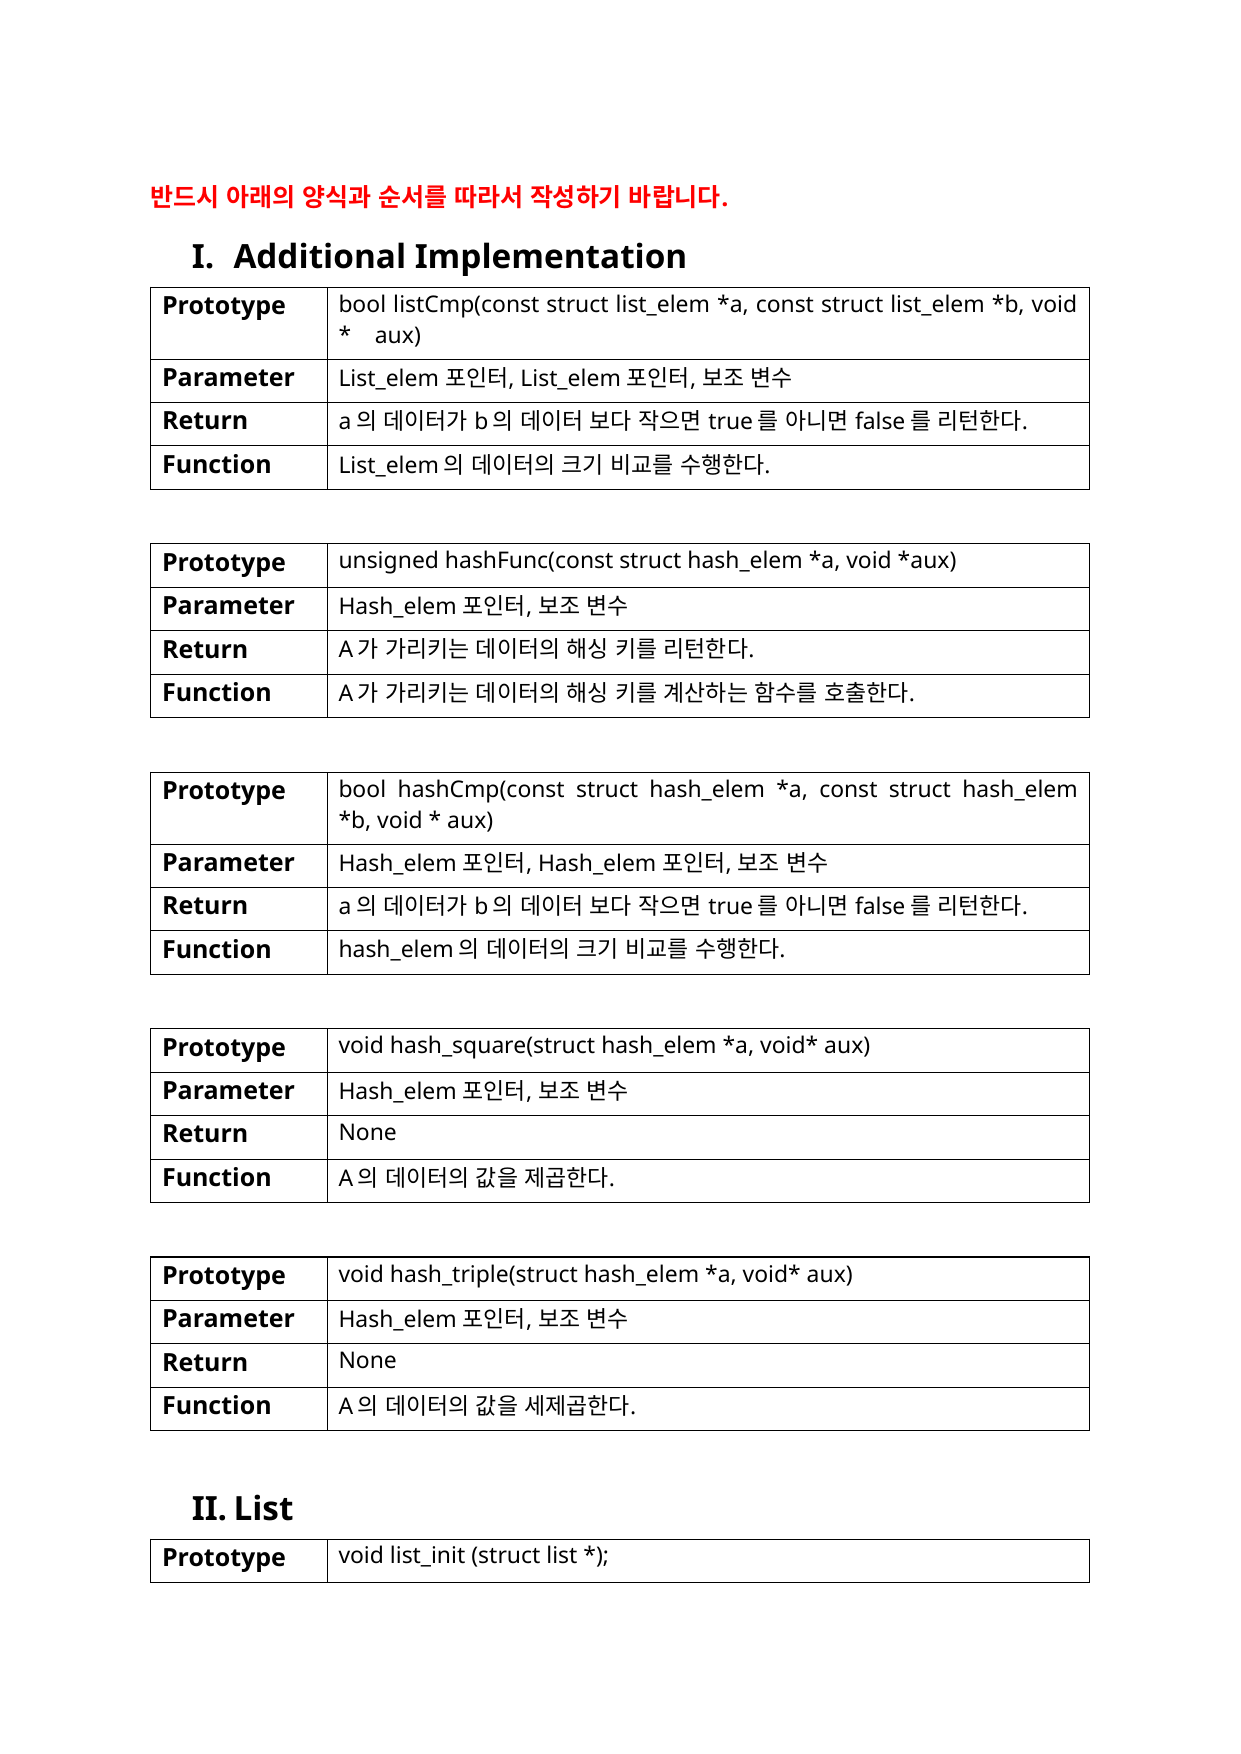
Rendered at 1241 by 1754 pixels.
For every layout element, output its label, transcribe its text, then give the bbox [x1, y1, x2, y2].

table_cell Hash_elem 포인터, 보조 변수 [328, 1301, 1089, 1343]
table_cell Parameter [151, 588, 327, 630]
table_cell Hash_elem 포인터, Hash_elem 포인터, 보조 변수 [328, 845, 1089, 887]
text 반드시 아래의 양식과 순서를 따라서 작성하기 바랍니다. [150, 177, 1090, 213]
table_cell A가 가리키는 데이터의 해싱 키를 리턴한다. [328, 631, 1089, 674]
table_cell List_elem의 데이터의 크기 비교를 수행한다. [328, 446, 1089, 489]
table_header void hash_square(struct hash_elem *a, void* aux) [328, 1029, 1089, 1072]
table_cell hash_elem의 데이터의 크기 비교를 수행한다. [328, 931, 1089, 974]
table_cell Function [151, 1388, 327, 1430]
list Additional Implementation [192, 233, 1090, 278]
table_cell A의 데이터의 값을 세제곱한다. [328, 1388, 1089, 1430]
table_header bool listCmp(const struct list_elem *a, const struct list_elem *b, void * aux) [328, 288, 1089, 358]
table_cell Return [151, 631, 327, 674]
list List [192, 1485, 1090, 1530]
table_cell Return [151, 888, 327, 930]
table_cell Function [151, 446, 327, 489]
table_cell Return [151, 1116, 327, 1158]
table_header unsigned hashFunc(const struct hash_elem *a, void *aux) [328, 544, 1089, 587]
table_cell Parameter [151, 1301, 327, 1343]
table_header Prototype [151, 1258, 327, 1300]
table_cell None [328, 1116, 1089, 1158]
table_header Prototype [151, 544, 327, 587]
table_header void hash_triple(struct hash_elem *a, void* aux) [328, 1258, 1089, 1300]
table_header void list_init (struct list *); [328, 1540, 1089, 1582]
table_header Prototype [151, 1029, 327, 1072]
table_cell Hash_elem 포인터, 보조 변수 [328, 588, 1089, 630]
table_cell A가 가리키는 데이터의 해싱 키를 계산하는 함수를 호출한다. [328, 675, 1089, 717]
table_cell Parameter [151, 1073, 327, 1115]
table_cell a의 데이터가 b의 데이터 보다 작으면 true를 아니면 false를 리턴한다. [328, 888, 1089, 930]
table_cell Function [151, 1160, 327, 1202]
table_cell Return [151, 1344, 327, 1387]
table_cell Function [151, 675, 327, 717]
table_header Prototype [151, 773, 327, 843]
table_cell Parameter [151, 360, 327, 402]
table_cell Hash_elem 포인터, 보조 변수 [328, 1073, 1089, 1115]
table_cell Parameter [151, 845, 327, 887]
table_cell Return [151, 403, 327, 445]
table_header Prototype [151, 288, 327, 358]
table_cell A의 데이터의 값을 제곱한다. [328, 1160, 1089, 1202]
table_cell Function [151, 931, 327, 974]
table_header bool hashCmp(const struct hash_elem *a, const struct hash_elem *b, void * aux) [328, 773, 1089, 843]
table_cell None [328, 1344, 1089, 1387]
table_cell a의 데이터가 b의 데이터 보다 작으면 true를 아니면 false를 리턴한다. [328, 403, 1089, 445]
table_cell List_elem 포인터, List_elem 포인터, 보조 변수 [328, 360, 1089, 402]
table_header Prototype [151, 1540, 327, 1582]
